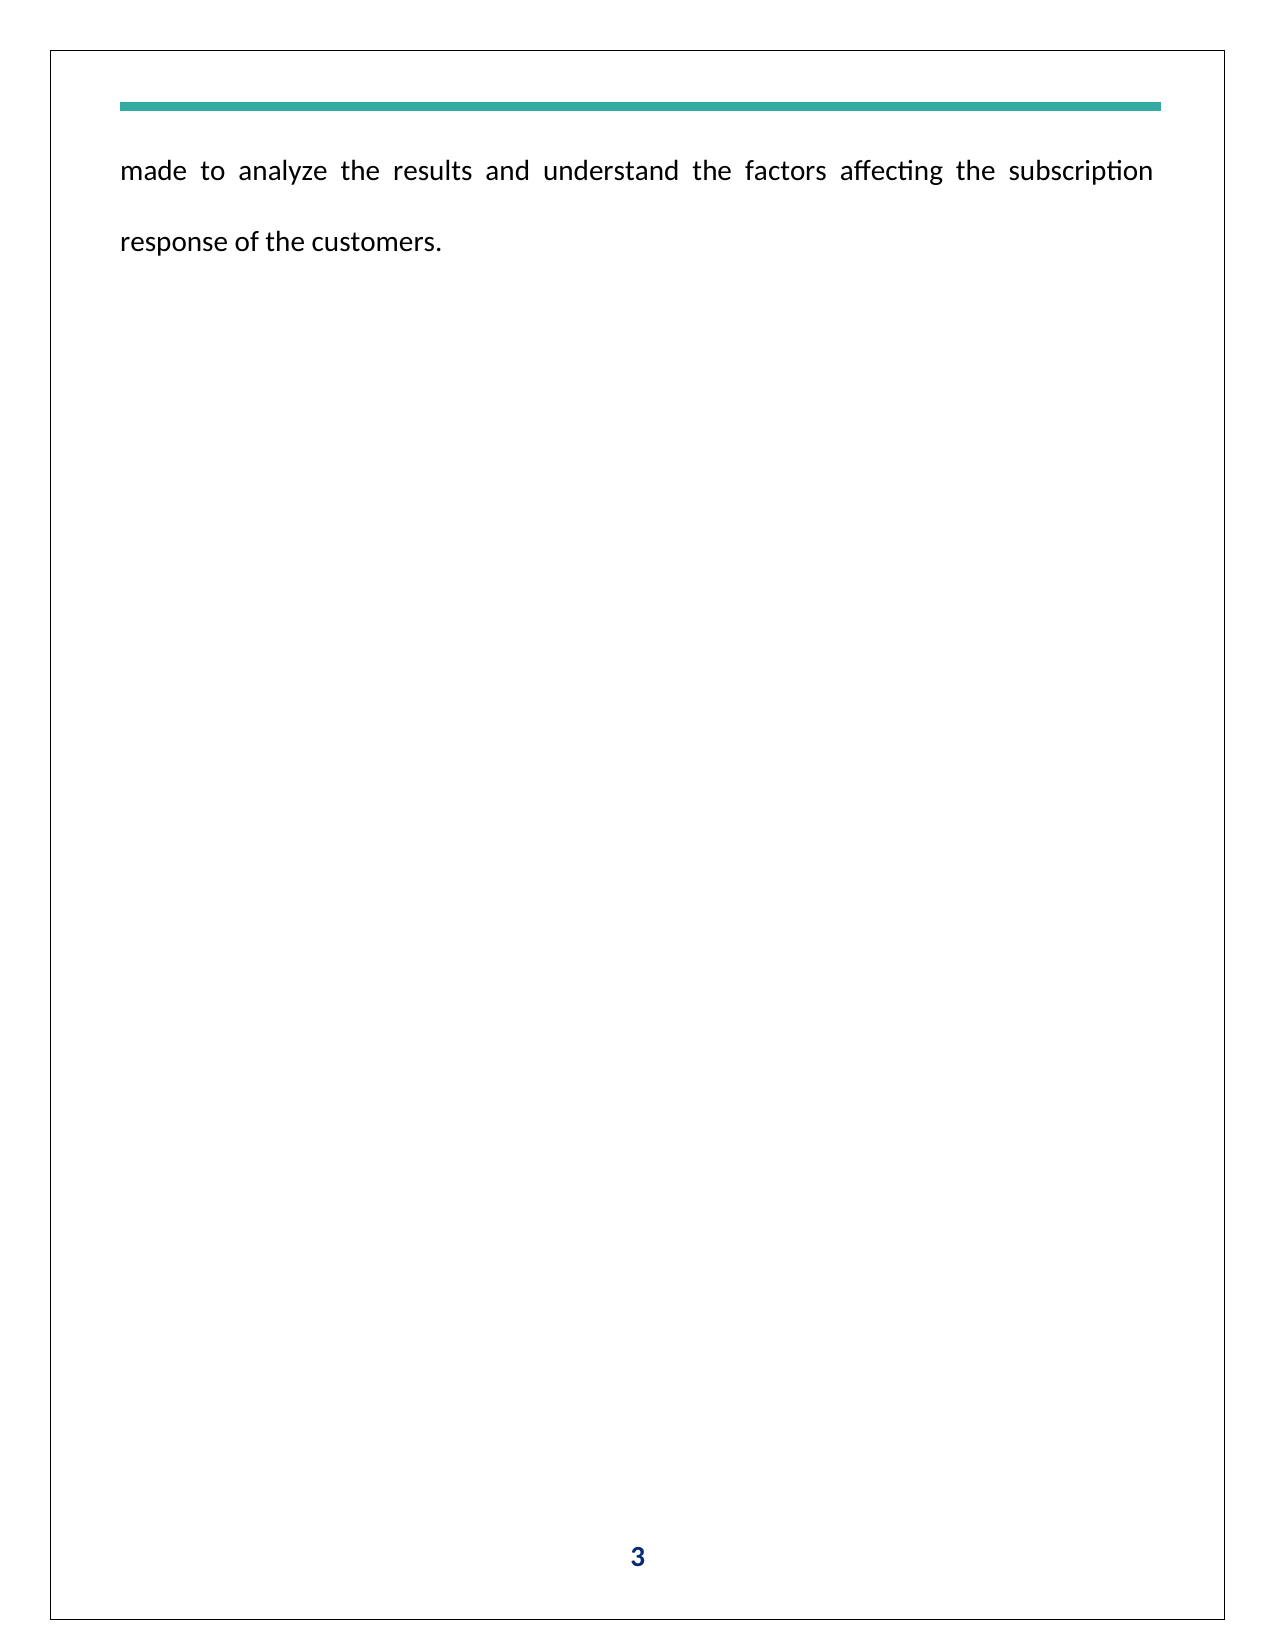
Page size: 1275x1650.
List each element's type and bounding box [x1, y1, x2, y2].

text [120, 152, 1155, 259]
